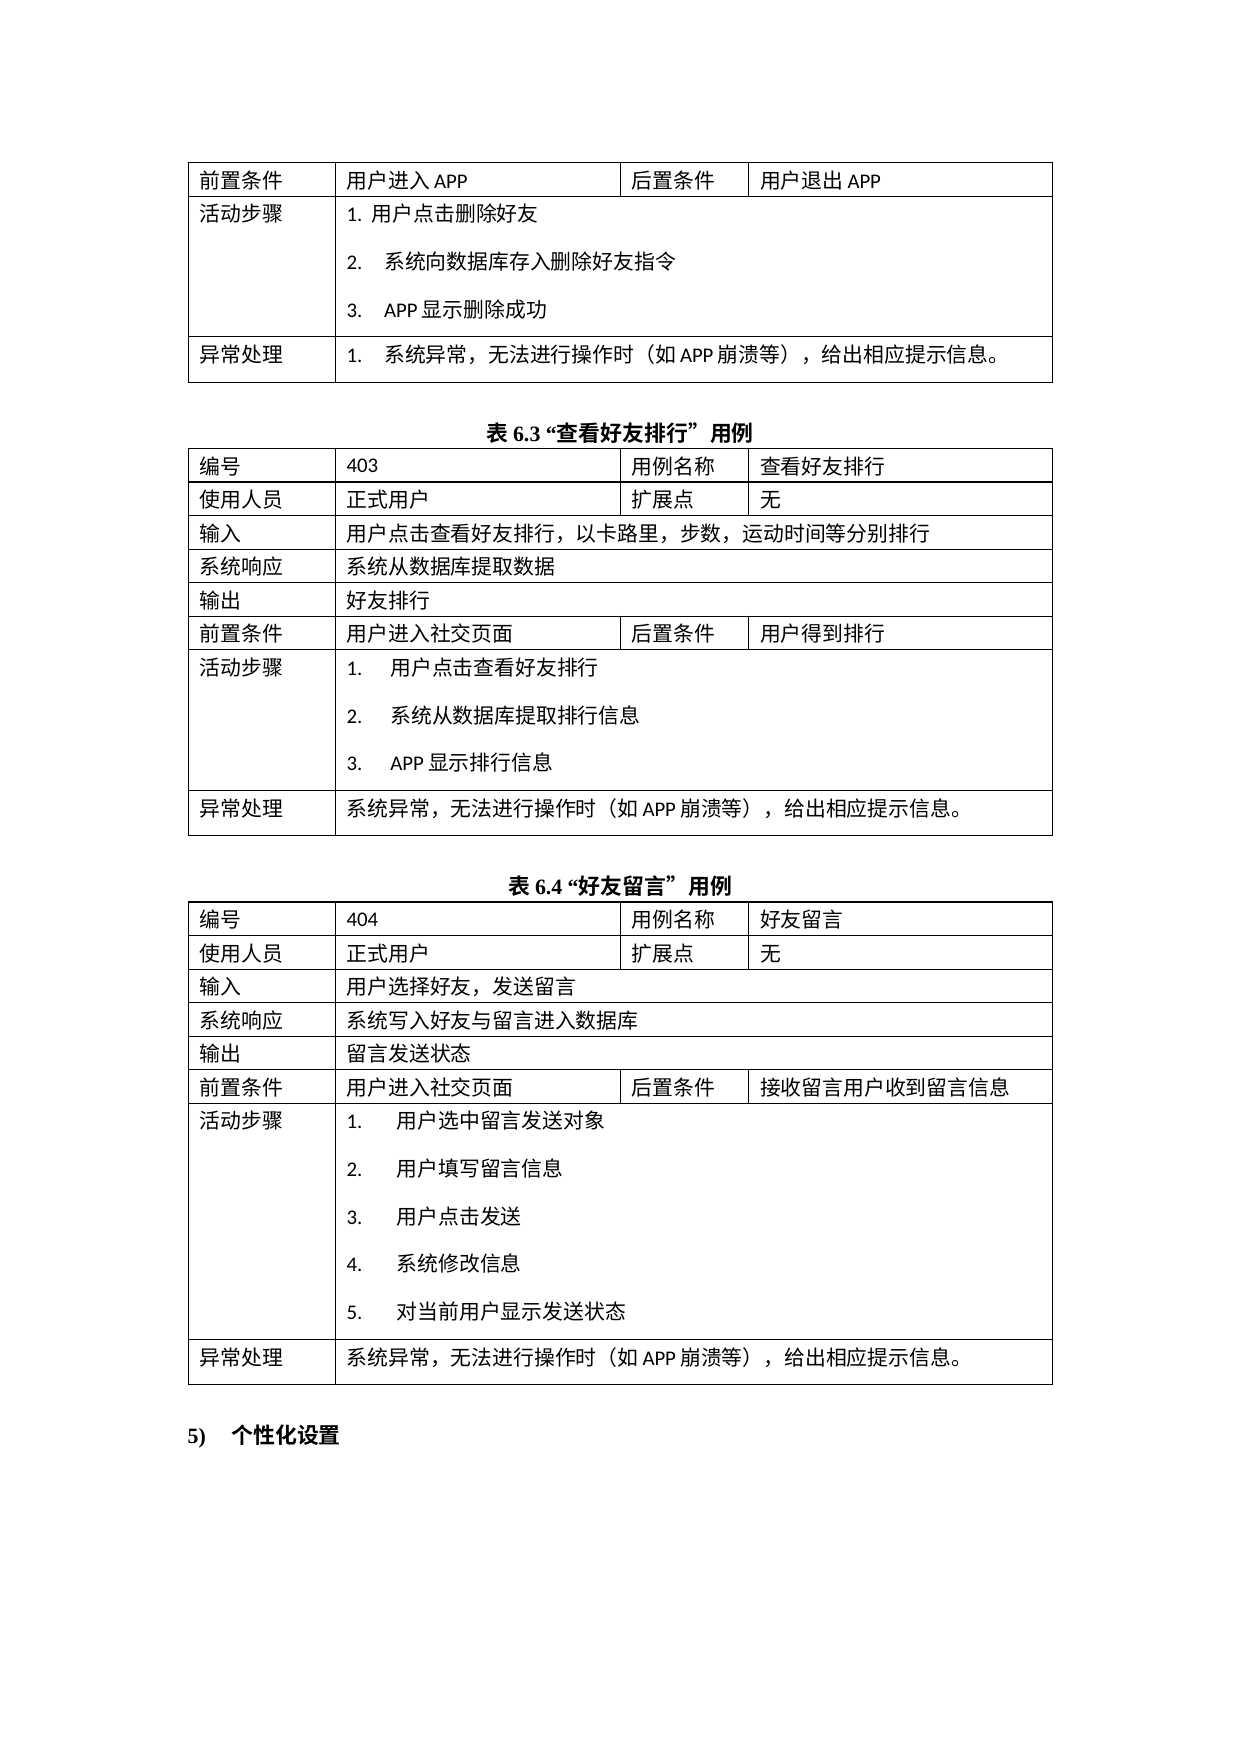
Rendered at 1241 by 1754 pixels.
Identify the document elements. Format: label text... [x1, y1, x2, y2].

table_cell 前置条件 [189, 617, 335, 649]
table_cell 输入 [189, 970, 335, 1002]
table_cell 用户进入社交页面 [336, 617, 620, 649]
table_header 编号 [189, 449, 335, 481]
text 5) 个性化设置 [187, 1418, 1053, 1450]
table_cell 前置条件 [189, 163, 335, 196]
text 表6.4 “好友留言”用例 [187, 869, 1053, 901]
table_cell 输出 [189, 583, 335, 616]
table_cell 输入 [189, 516, 335, 548]
table_cell 使用人员 [189, 936, 335, 968]
table_cell 使用人员 [189, 483, 335, 515]
table_cell 输出 [189, 1037, 335, 1069]
table_cell 扩展点 [621, 483, 748, 515]
table_cell 系统响应 [189, 1003, 335, 1036]
table_cell 系统异常，无法进行操作时（如APP崩溃等），给出相应提示信息。 [336, 337, 1052, 382]
table_cell 用户选择好友，发送留言 [336, 970, 1052, 1002]
table_cell 后置条件 [621, 617, 748, 649]
table_cell 异常处理 [189, 1340, 335, 1384]
table_cell 系统从数据库提取数据 [336, 550, 1052, 582]
table_cell 用户退出APP [749, 163, 1052, 196]
table_header 好友留言 [749, 903, 1052, 935]
table_cell 系统异常，无法进行操作时（如APP崩溃等），给出相应提示信息。 [336, 791, 1052, 835]
table_cell 后置条件 [621, 1070, 748, 1103]
table_cell 用户选中留言发送对象 用户填写留言信息 用户点击发送 系统修改信息 对当前用户显示发送状态 [336, 1104, 1052, 1338]
table_header 404 [336, 903, 620, 935]
table_cell 用户点击查看好友排行，以卡路里，步数，运动时间等分别排行 [336, 516, 1052, 548]
table_cell 接收留言用户收到留言信息 [749, 1070, 1052, 1103]
table_cell 用户得到排行 [749, 617, 1052, 649]
table_header 403 [336, 449, 620, 481]
table_cell 系统异常，无法进行操作时（如APP崩溃等），给出相应提示信息。 [336, 1340, 1052, 1384]
table_cell 系统响应 [189, 550, 335, 582]
table_header 编号 [189, 903, 335, 935]
table_cell 活动步骤 [189, 197, 335, 336]
table_cell 活动步骤 [189, 650, 335, 790]
table_cell 无 [749, 483, 1052, 515]
table_header 用例名称 [621, 449, 748, 481]
table_cell 系统写入好友与留言进入数据库 [336, 1003, 1052, 1036]
table_cell 用户进入APP [336, 163, 620, 196]
table_cell 1. 用户点击删除好友 系统向数据库存入删除好友指令 APP显示删除成功 [336, 197, 1052, 336]
table_cell 扩展点 [621, 936, 748, 968]
table_cell 活动步骤 [189, 1104, 335, 1338]
table_cell 前置条件 [189, 1070, 335, 1103]
table_cell 异常处理 [189, 337, 335, 382]
table_cell 后置条件 [621, 163, 748, 196]
table_cell 用户点击查看好友排行 系统从数据库提取排行信息 APP显示排行信息 [336, 650, 1052, 790]
table_header 用例名称 [621, 903, 748, 935]
table_cell 异常处理 [189, 791, 335, 835]
table_cell 留言发送状态 [336, 1037, 1052, 1069]
table_cell 用户进入社交页面 [336, 1070, 620, 1103]
table_cell 正式用户 [336, 936, 620, 968]
table_cell 正式用户 [336, 483, 620, 515]
table_header 查看好友排行 [749, 449, 1052, 481]
text 表6.3 “查看好友排行”用例 [187, 415, 1053, 448]
table_cell 无 [749, 936, 1052, 968]
table_cell 好友排行 [336, 583, 1052, 616]
